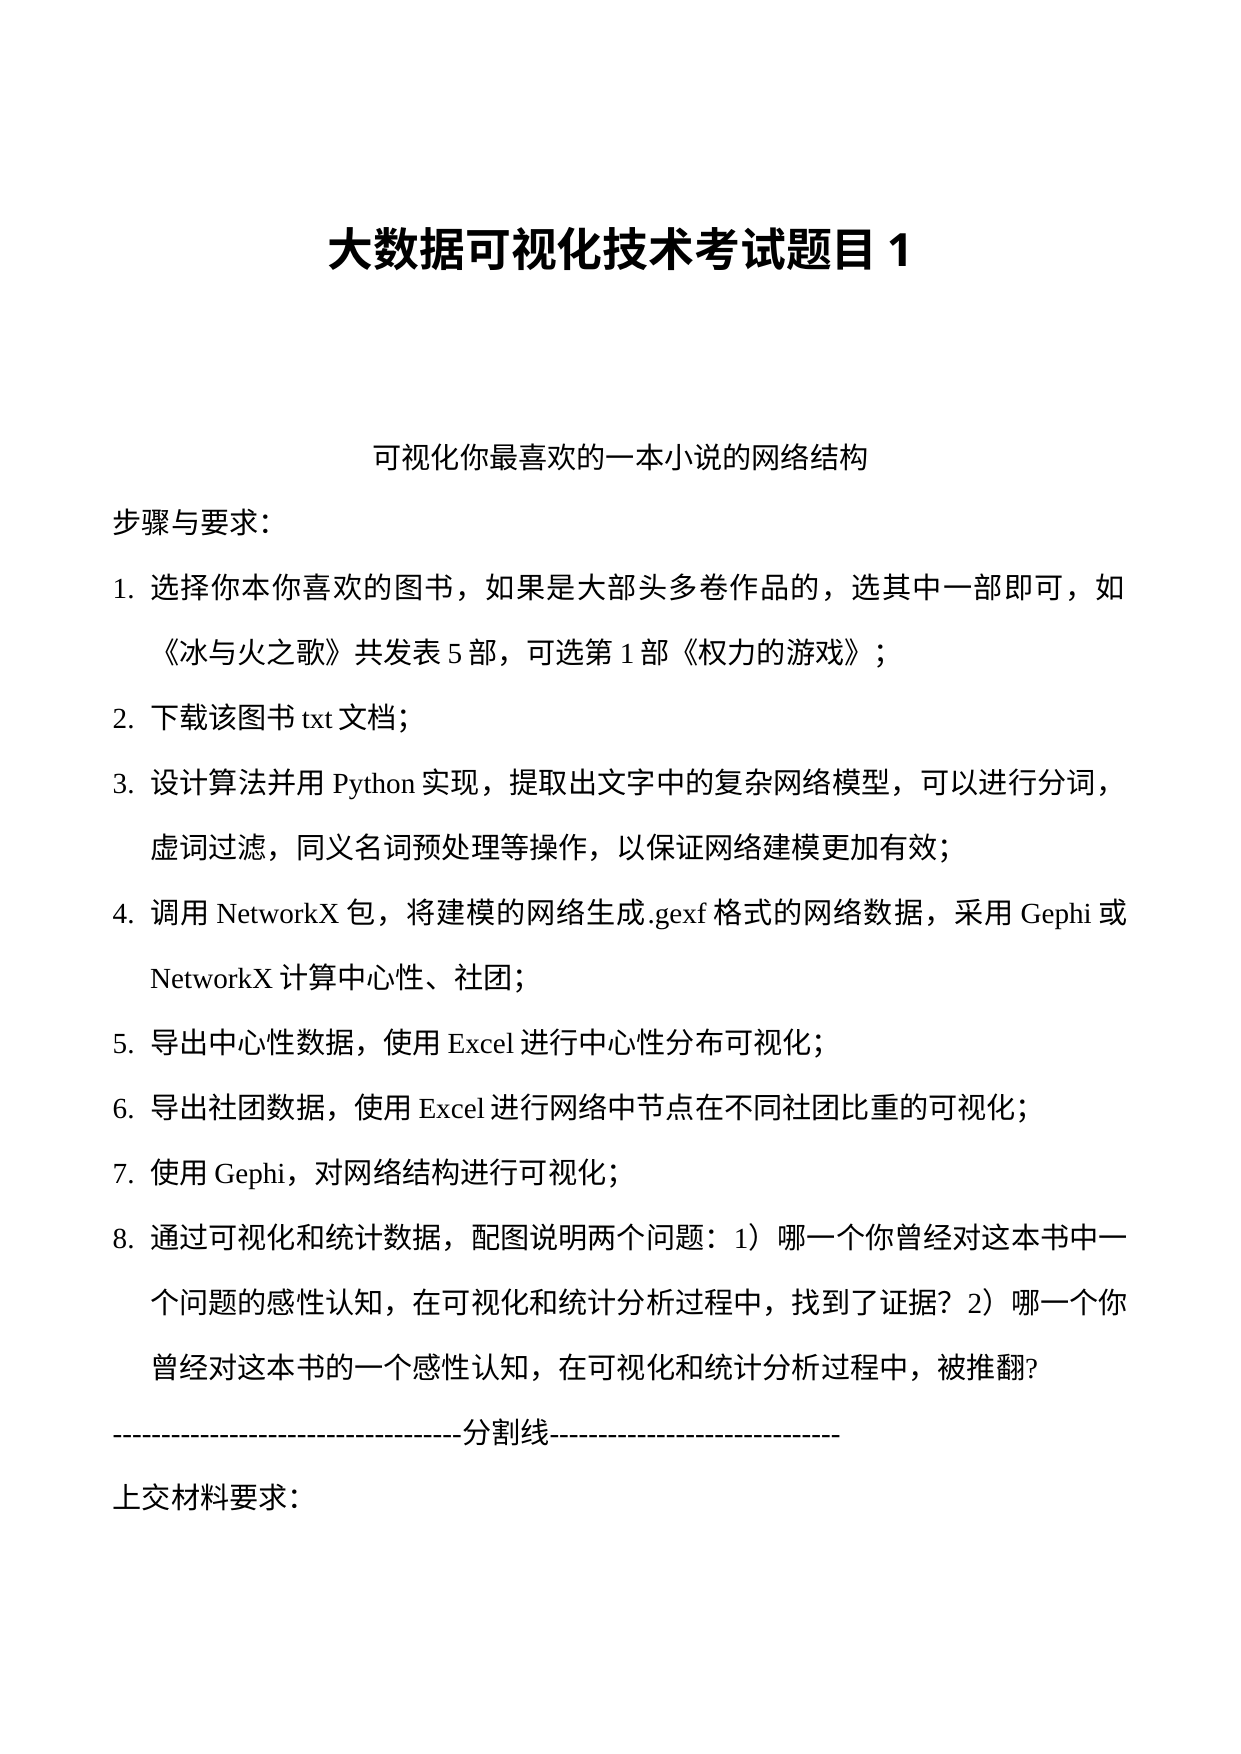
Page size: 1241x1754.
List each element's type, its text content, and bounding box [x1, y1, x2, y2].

subtitle 大数据可视化技术考试题目1 [112, 197, 1128, 295]
list 导出中心性数据，使用Excel进行中心性分布可视化； [112, 1008, 1128, 1073]
list 导出社团数据，使用Excel进行网络中节点在不同社团比重的可视化； [112, 1073, 1128, 1138]
list 下载该图书txt文档； [112, 683, 1128, 748]
list 调用NetworkX包，将建模的网络生成.gexf格式的网络数据，采用Gephi或NetworkX计算中心性、社团； [112, 878, 1128, 1008]
list 设计算法并用Python实现，提取出文字中的复杂网络模型，可以进行分词，虚词过滤，同义名词预处理等操作，以保证网络建模更加有效； [112, 748, 1128, 878]
list 使用Gephi，对网络结构进行可视化； [112, 1138, 1128, 1203]
list 选择你本你喜欢的图书，如果是大部头多卷作品的，选其中一部即可，如《冰与火之歌》共发表5部，可选第1部《权力的游戏》； [112, 553, 1128, 683]
list 通过可视化和统计数据，配图说明两个问题：1）哪一个你曾经对这本书中一个问题的感性认知，在可视化和统计分析过程中，找到了证据？2）哪一个你曾经对这本书的一个感性认知，在可视化和统计分析过程中，被推翻? [112, 1203, 1128, 1398]
text ------------------------------------分割线------------------------------ [112, 1398, 1128, 1463]
text 可视化你最喜欢的一本小说的网络结构 [112, 423, 1128, 488]
text 上交材料要求： [112, 1463, 1128, 1528]
text 步骤与要求： [112, 488, 1128, 553]
